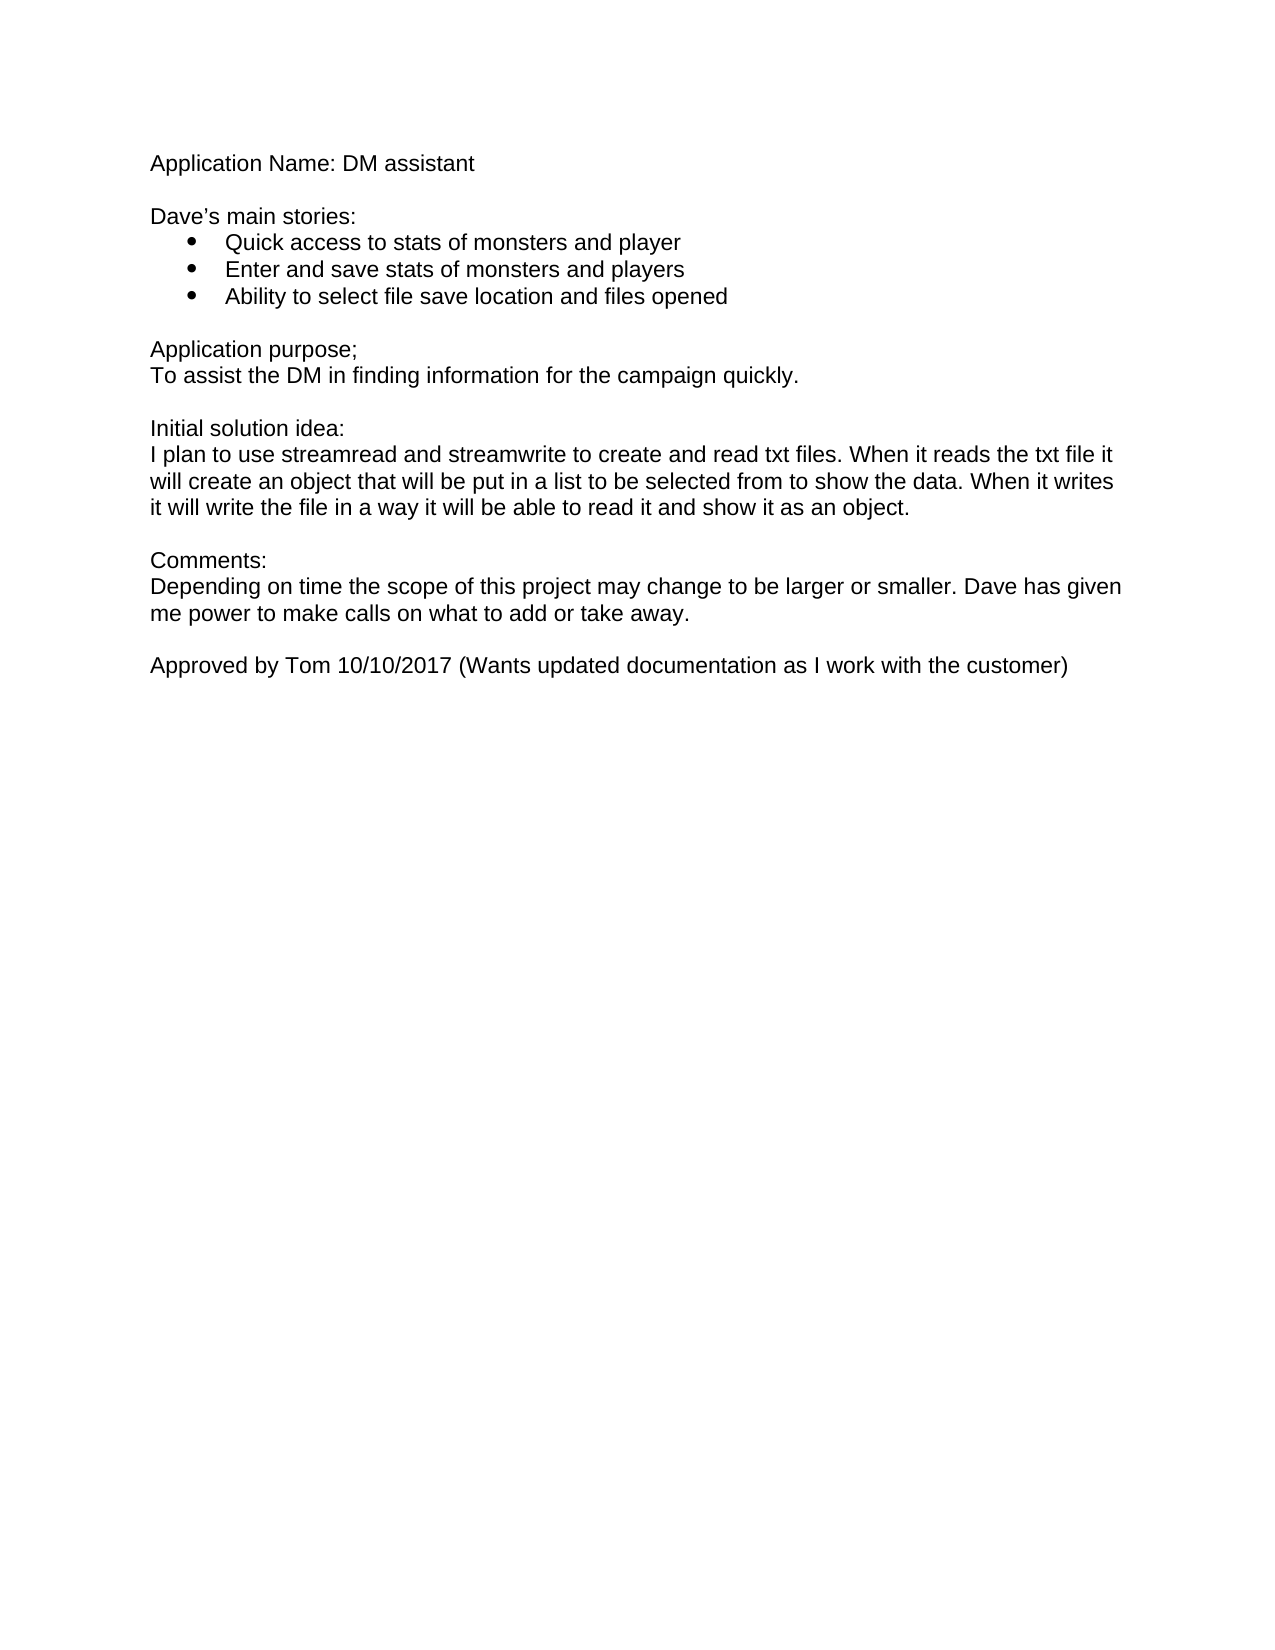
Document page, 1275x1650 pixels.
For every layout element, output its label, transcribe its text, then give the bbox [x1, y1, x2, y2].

text Initial solution idea: [150, 415, 1125, 441]
text Depending on time the scope of this project may change to be larger or smaller. Dave has given me power to make calls on what to add or take away. [150, 573, 1125, 626]
list Quick access to stats of monsters and player [187, 229, 1125, 256]
text Approved by Tom 10/10/2017 (Wants updated documentation as I work with the customer) [150, 652, 1125, 679]
text Dave’s main stories: [150, 203, 1125, 229]
list Enter and save stats of monsters and players [187, 256, 1125, 283]
text I plan to use streamread and streamwrite to create and read txt files. When it reads the txt file it will create an object that will be put in a list to be selected from to show the data. When it writes it will write the file in a way it will be able to read it and show it as an object. [150, 441, 1125, 521]
text Comments: [150, 547, 1125, 573]
text Application Name: DM assistant [150, 150, 1125, 176]
list Ability to select file save location and files opened [187, 283, 1125, 310]
text Application purpose; [150, 336, 1125, 362]
text To assist the DM in finding information for the campaign quickly. [150, 362, 1125, 389]
